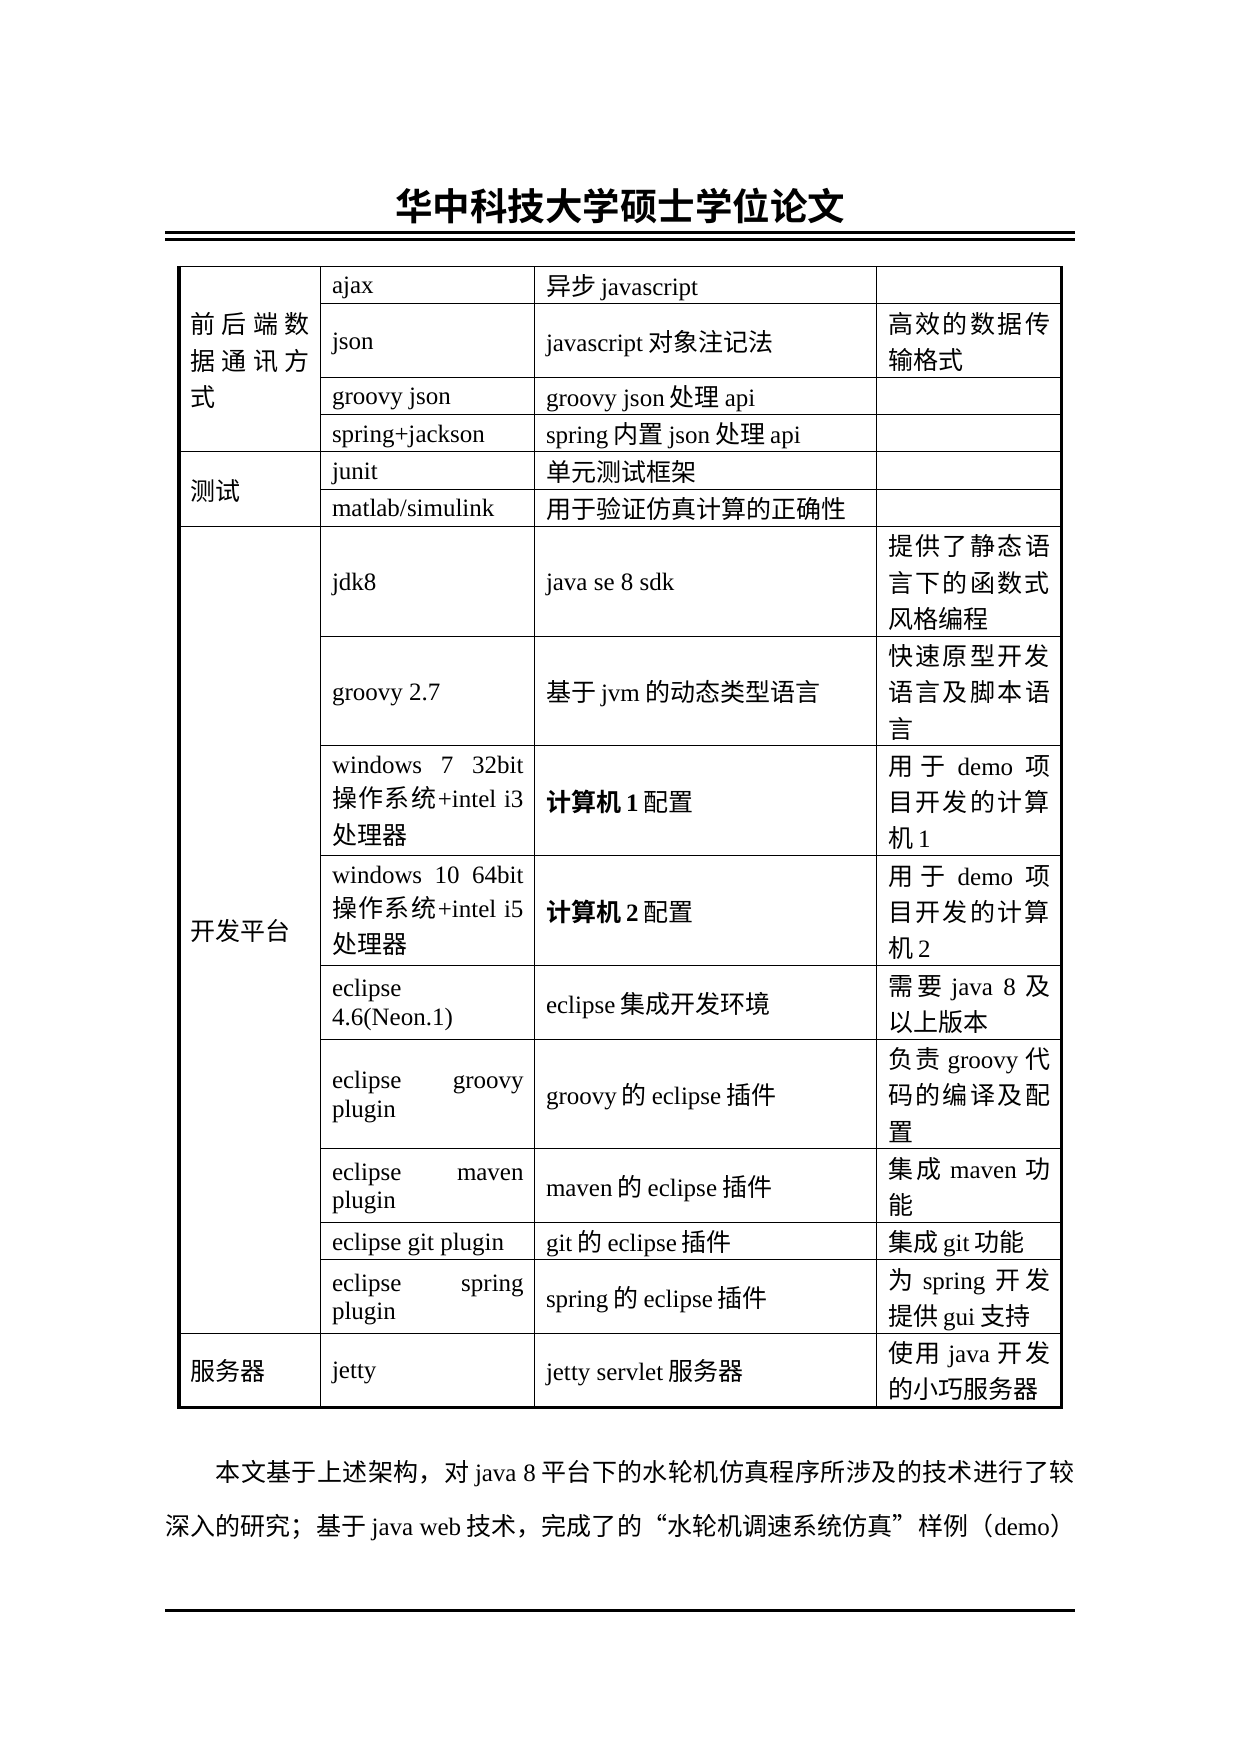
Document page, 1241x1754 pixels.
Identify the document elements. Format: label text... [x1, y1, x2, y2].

table_cell ajax [321, 267, 534, 303]
table_cell javascript对象注记法 [535, 304, 876, 377]
table_cell eclipse 4.6(Neon.1) [321, 966, 534, 1038]
table_cell 异步javascript [535, 267, 876, 303]
table_cell [877, 415, 1060, 451]
table_cell [877, 378, 1060, 414]
table_cell eclipse spring plugin [321, 1260, 534, 1333]
table_cell 提供了静态语言下的函数式风格编程 [877, 527, 1060, 636]
table_cell 前后端数据通讯方式 [181, 267, 320, 451]
table_cell json [321, 304, 534, 377]
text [165, 1452, 1075, 1543]
table_cell java se 8 sdk [535, 527, 876, 636]
table_cell eclipse git plugin [321, 1223, 534, 1259]
table_cell 集成maven功能 [877, 1149, 1060, 1222]
table_cell 使用java开发的小巧服务器 [877, 1334, 1060, 1406]
table_cell matlab/simulink [321, 490, 534, 526]
table_cell eclipse集成开发环境 [535, 966, 876, 1038]
table_cell eclipse groovy plugin [321, 1040, 534, 1148]
table_cell spring+jackson [321, 415, 534, 451]
table_cell 单元测试框架 [535, 452, 876, 488]
table_cell groovy 2.7 [321, 637, 534, 745]
table_cell 为spring开发提供gui支持 [877, 1260, 1060, 1333]
table_cell jetty servlet服务器 [535, 1334, 876, 1406]
table_cell jdk8 [321, 527, 534, 636]
table_cell windows 10 64bit操作系统+intel i5处理器 [321, 856, 534, 965]
table_cell spring内置json处理api [535, 415, 876, 451]
table_cell 用于demo项目开发的计算机2 [877, 856, 1060, 965]
table_cell 用于demo项目开发的计算机1 [877, 746, 1060, 855]
table_cell 高效的数据传输格式 [877, 304, 1060, 377]
table_cell spring的eclipse插件 [535, 1260, 876, 1333]
table_cell git的eclipse插件 [535, 1223, 876, 1259]
table_cell windows 7 32bit操作系统+intel i3处理器 [321, 746, 534, 855]
table_cell [877, 267, 1060, 303]
table_cell 开发平台 [181, 527, 320, 1333]
table_cell groovy json [321, 378, 534, 414]
table_cell 负责groovy代码的编译及配置 [877, 1040, 1060, 1148]
table_cell groovy json处理api [535, 378, 876, 414]
table_cell [877, 490, 1060, 526]
table_cell 需要java 8及以上版本 [877, 966, 1060, 1038]
table_cell 集成git功能 [877, 1223, 1060, 1259]
table_cell 计算机2配置 [535, 856, 876, 965]
table_cell 用于验证仿真计算的正确性 [535, 490, 876, 526]
table_cell 计算机1配置 [535, 746, 876, 855]
table_cell jetty [321, 1334, 534, 1406]
table_cell maven的eclipse插件 [535, 1149, 876, 1222]
table_cell junit [321, 452, 534, 488]
table_cell 测试 [181, 452, 320, 526]
table_cell 快速原型开发语言及脚本语言 [877, 637, 1060, 745]
table_cell groovy的eclipse插件 [535, 1040, 876, 1148]
table_cell [877, 452, 1060, 488]
table_cell 基于jvm的动态类型语言 [535, 637, 876, 745]
table_cell 服务器 [181, 1334, 320, 1406]
table_cell eclipse maven plugin [321, 1149, 534, 1222]
